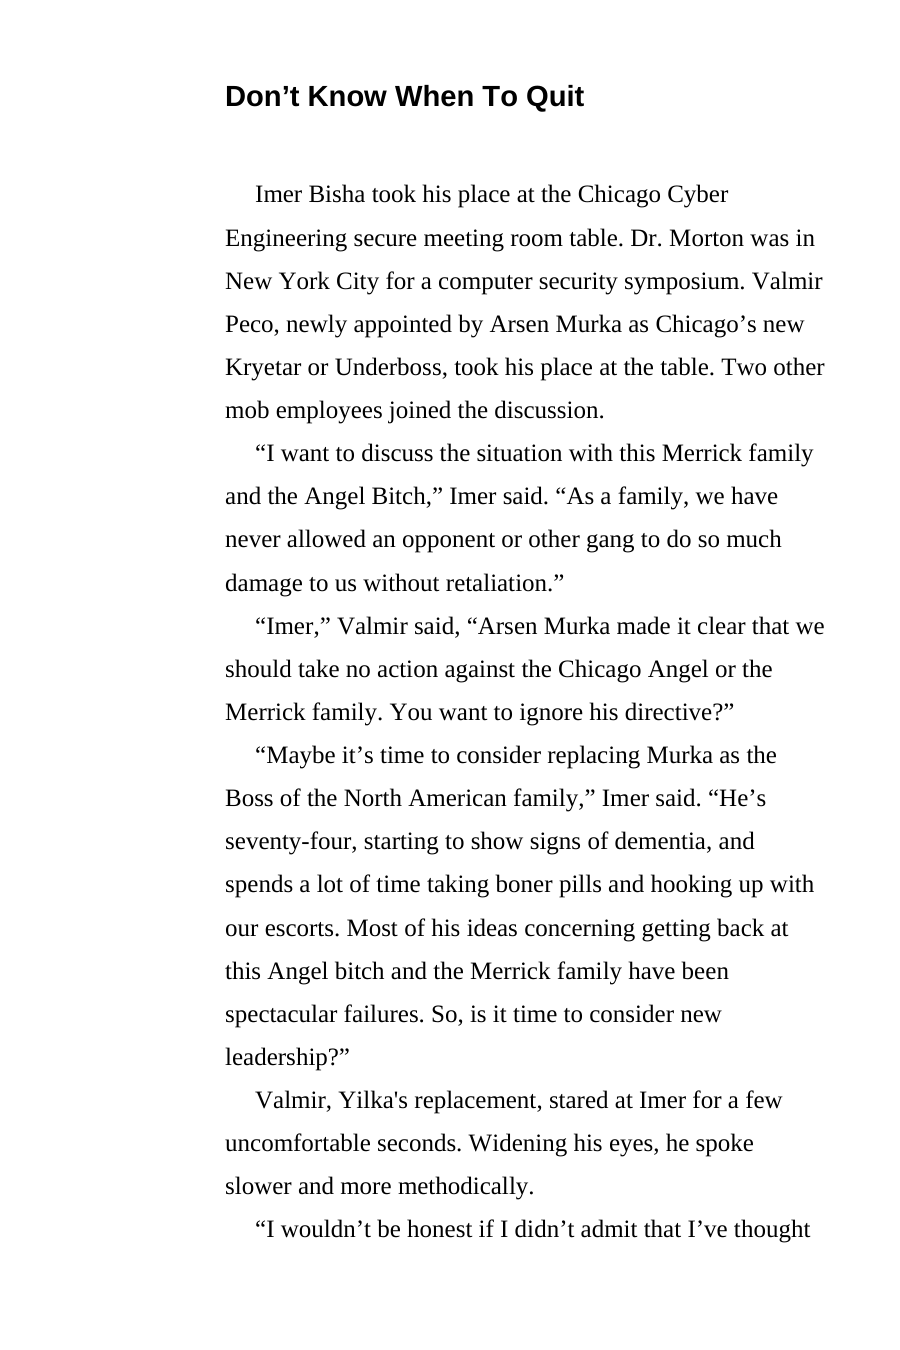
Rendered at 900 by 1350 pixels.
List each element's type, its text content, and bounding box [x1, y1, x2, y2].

text Imer Bisha took his place at the Chicago Cyber Engineering secure meeting room table. Dr. Morton was in New York City for a computer security symposium. Valmir Peco, newly appointed by Arsen Murka as Chicago’s new Kryetar or Underboss, took his place at the table. Two other mob employees joined the discussion. [225, 179, 825, 424]
text Valmir, Yilka's replacement, stared at Imer for a few uncomfortable seconds. Widening his eyes, he spoke slower and more methodically. [225, 1085, 825, 1200]
text “Maybe it’s time to consider replacing Murka as the Boss of the North American family,” Imer said. “He’s seventy-four, starting to show signs of dementia, and spends a lot of time taking boner pills and hooking up with our escorts. Most of his ideas concerning getting back at this Angel bitch and the Merrick family have been spectacular failures. So, is it time to consider new leadership?” [225, 740, 825, 1071]
text Don’t Know When To Quit [150, 79, 825, 113]
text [225, 1214, 825, 1243]
text “I want to discuss the situation with this Merrick family and the Angel Bitch,” Imer said. “As a family, we have never allowed an opponent or other gang to do so much damage to us without retaliation.” [225, 438, 825, 596]
text “Imer,” Valmir said, “Arsen Murka made it clear that we should take no action against the Chicago Angel or the Merrick family. You want to ignore his directive?” [225, 611, 825, 726]
